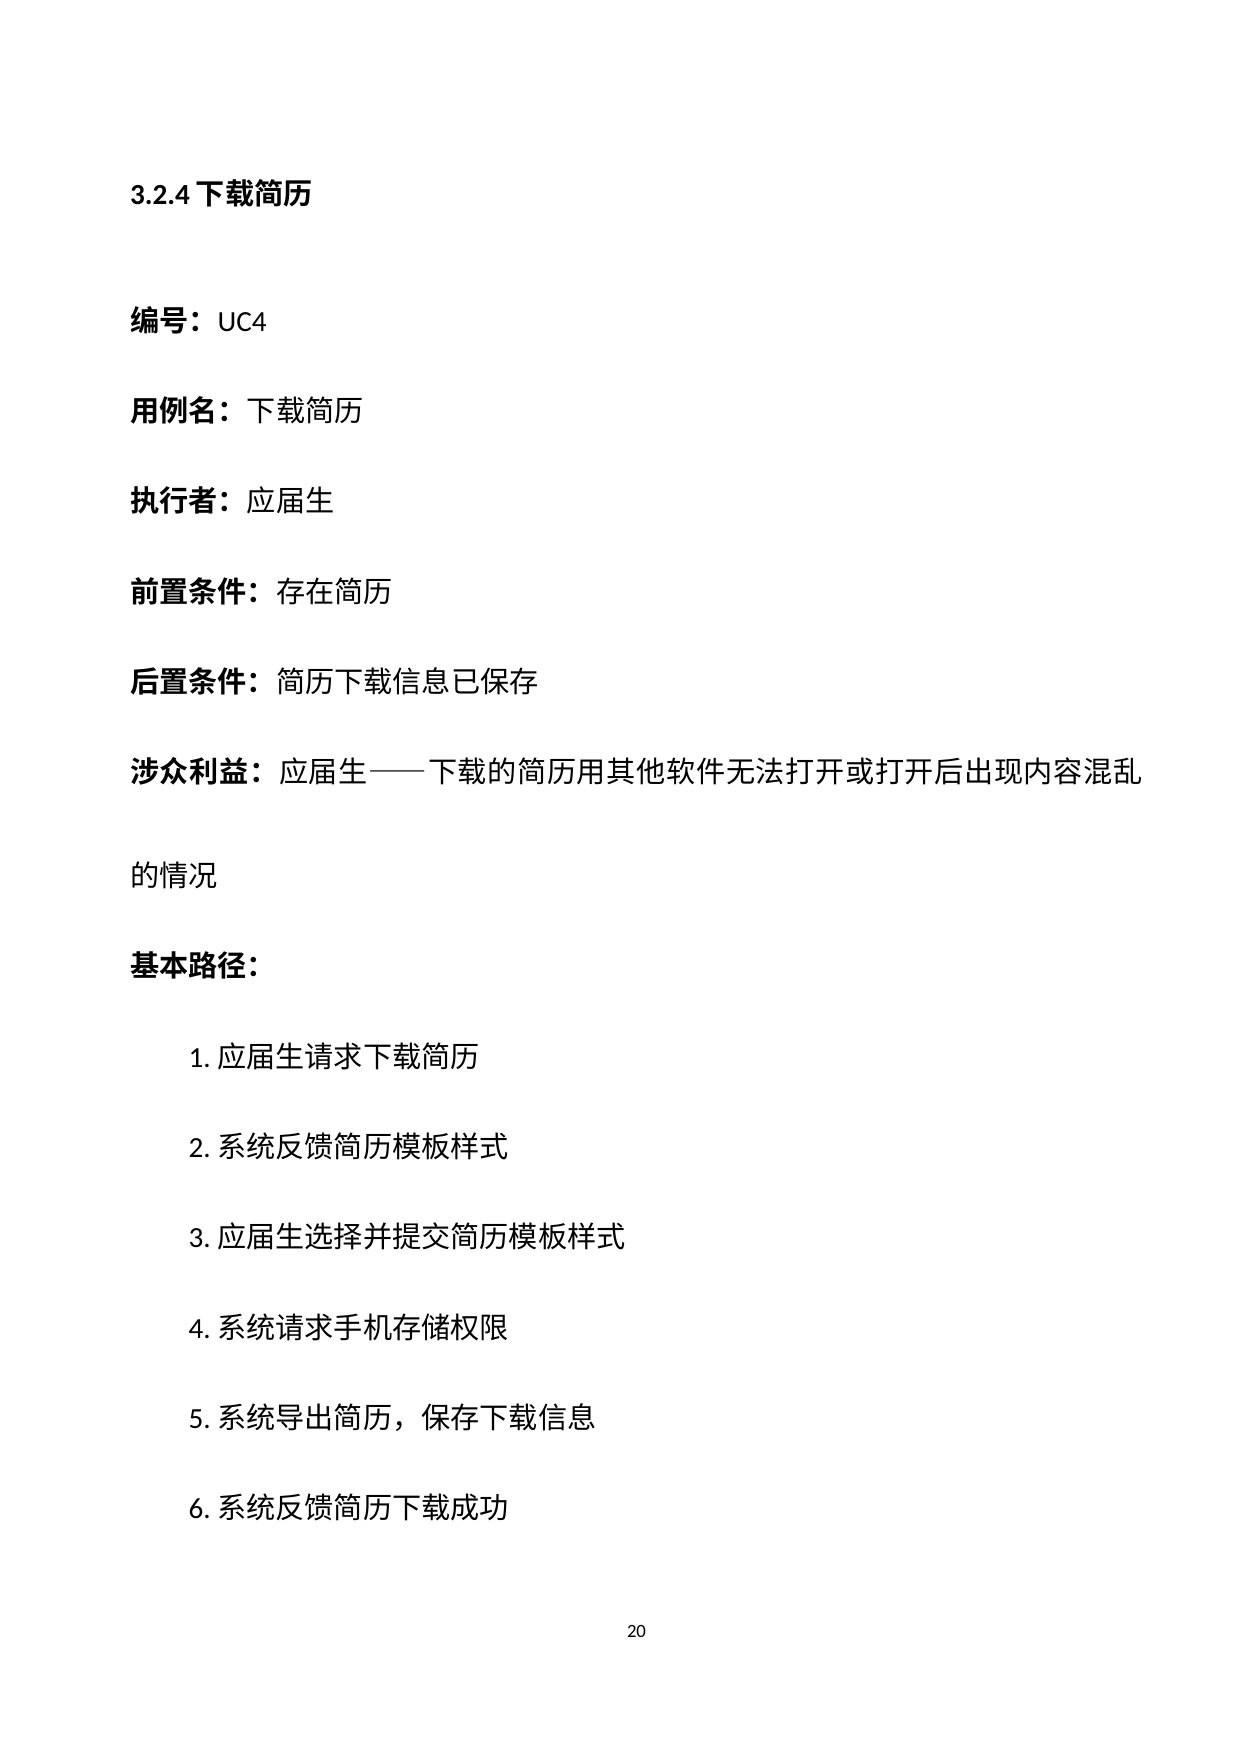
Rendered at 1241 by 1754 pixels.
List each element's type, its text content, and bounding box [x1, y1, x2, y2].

text 后置条件：简历下载信息已保存 [130, 645, 1143, 714]
text 执行者：应届生 [130, 464, 1143, 534]
text 4. 系统请求手机存储权限 [130, 1291, 1143, 1360]
text 基本路径： [130, 929, 1143, 999]
text 5. 系统导出简历，保存下载信息 [130, 1381, 1143, 1450]
subtitle 3.2.4下载简历 [130, 157, 1143, 226]
text 6. 系统反馈简历下载成功 [130, 1471, 1143, 1541]
text 编号：UC4 [130, 284, 1143, 353]
text 用例名：下载简历 [130, 374, 1143, 443]
text 3. 应届生选择并提交简历模板样式 [130, 1201, 1143, 1270]
text 前置条件：存在简历 [130, 555, 1143, 624]
text 涉众利益：应届生——下载的简历用其他软件无法打开或打开后出现内容混乱的情况 [130, 736, 1143, 908]
text 2. 系统反馈简历模板样式 [130, 1110, 1143, 1179]
text 1. 应届生请求下载简历 [130, 1020, 1143, 1089]
